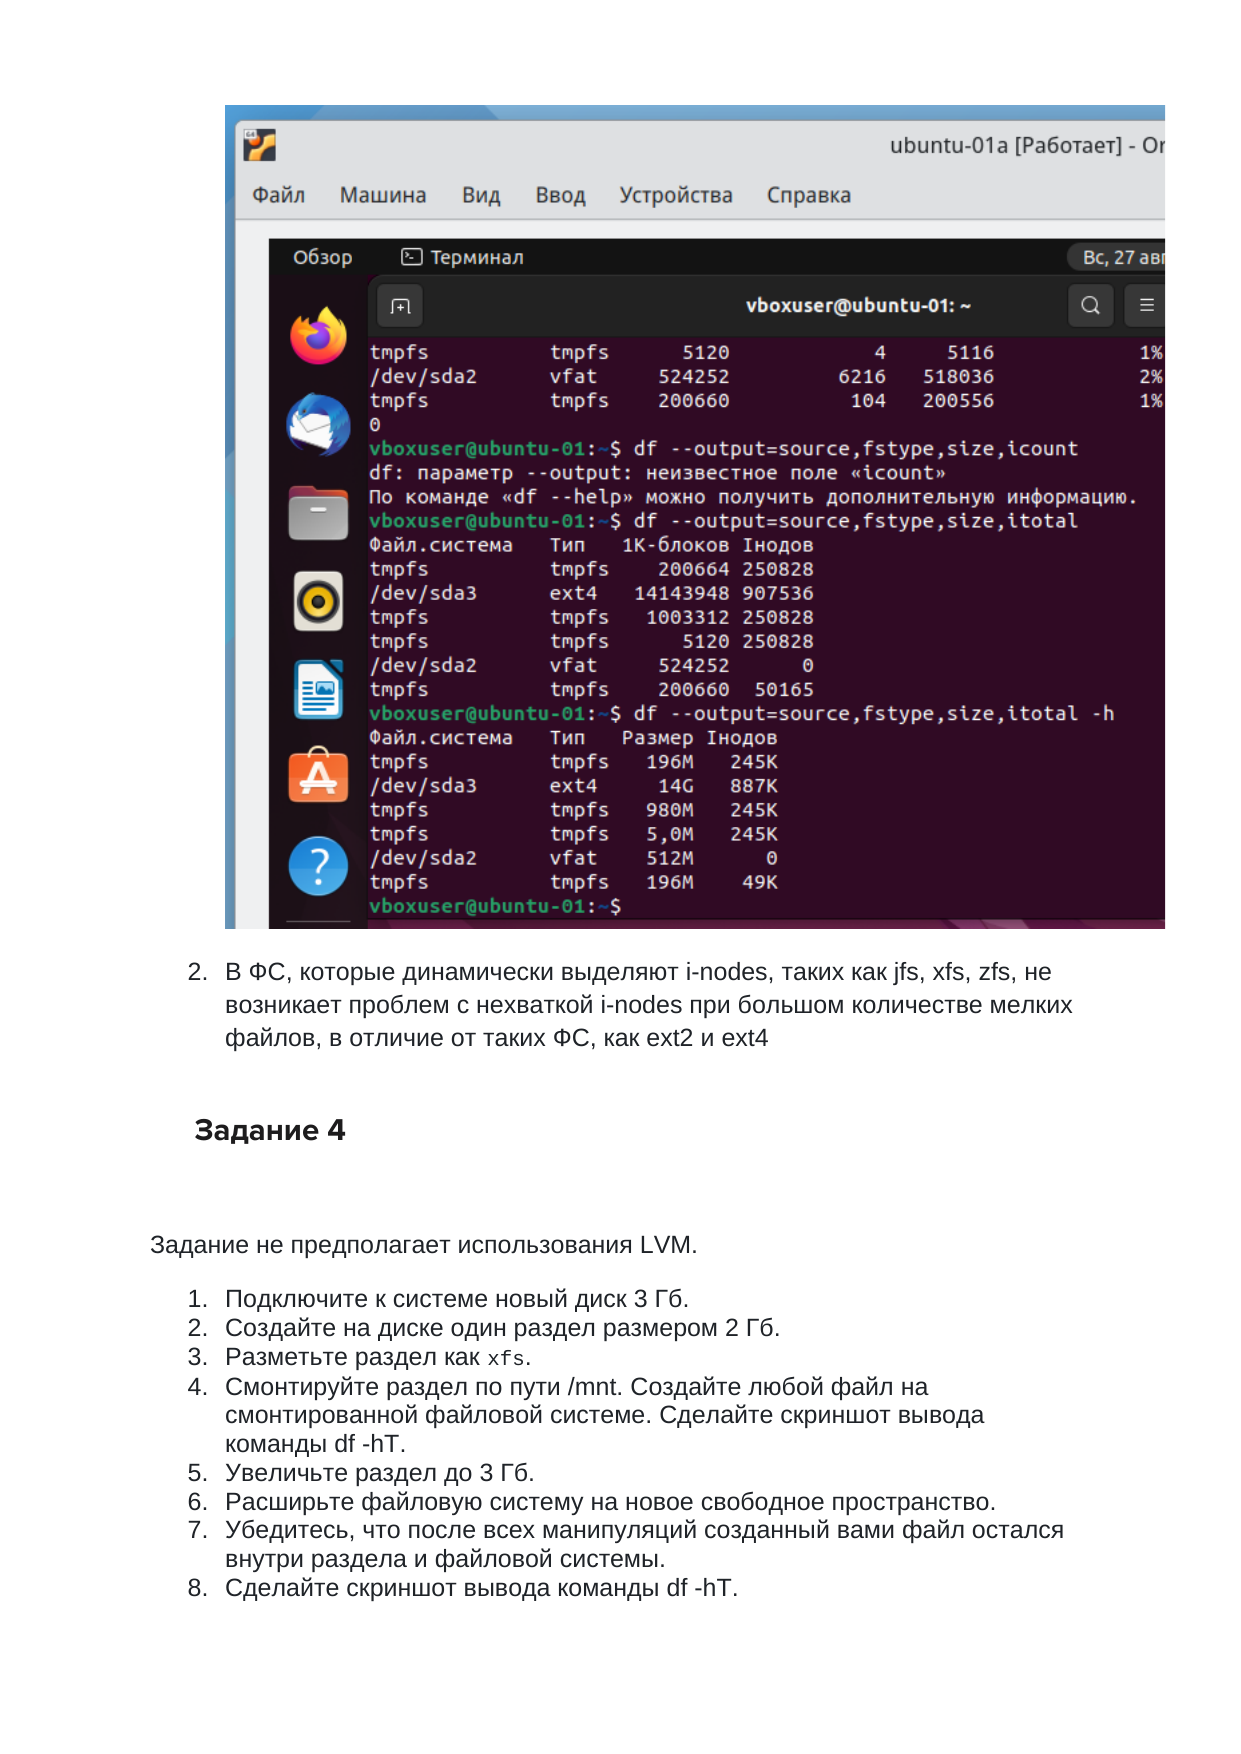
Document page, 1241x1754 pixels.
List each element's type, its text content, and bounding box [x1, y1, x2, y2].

list Увеличьте раздел до 3 Гб. [187, 1458, 1090, 1486]
text Задание не предполагает использования LVM. [150, 1231, 1090, 1259]
picture [225, 105, 1166, 929]
list Сделайте скриншот вывода команды df -hT. [187, 1573, 1090, 1601]
list Создайте на диске один раздел размером 2 Гб. [187, 1313, 1090, 1342]
list Убедитесь, что после всех манипуляций созданный вами файл остался внутри раздела и файловой системы. [187, 1515, 1090, 1573]
list В ФС, которые динамически выделяют i-nodes, таких как jfs, xfs, zfs, не возникает проблем с нехваткой i-nodes при большом количестве мелких файлов, в отличие от таких ФС, как ext2 и ext4 [187, 957, 1090, 1052]
list Смонтируйте раздел по пути /mnt. Создайте любой файл на смонтированной файловой системе. Сделайте скриншот вывода команды df -hT. [187, 1371, 1090, 1458]
subtitle Задание 4 [194, 1111, 1090, 1149]
list Подключите к системе новый диск 3 Гб. [187, 1284, 1090, 1313]
list Разметьте раздел как xfs. [187, 1342, 1090, 1371]
list Расширьте файловую систему на новое свободное пространство. [187, 1486, 1090, 1515]
